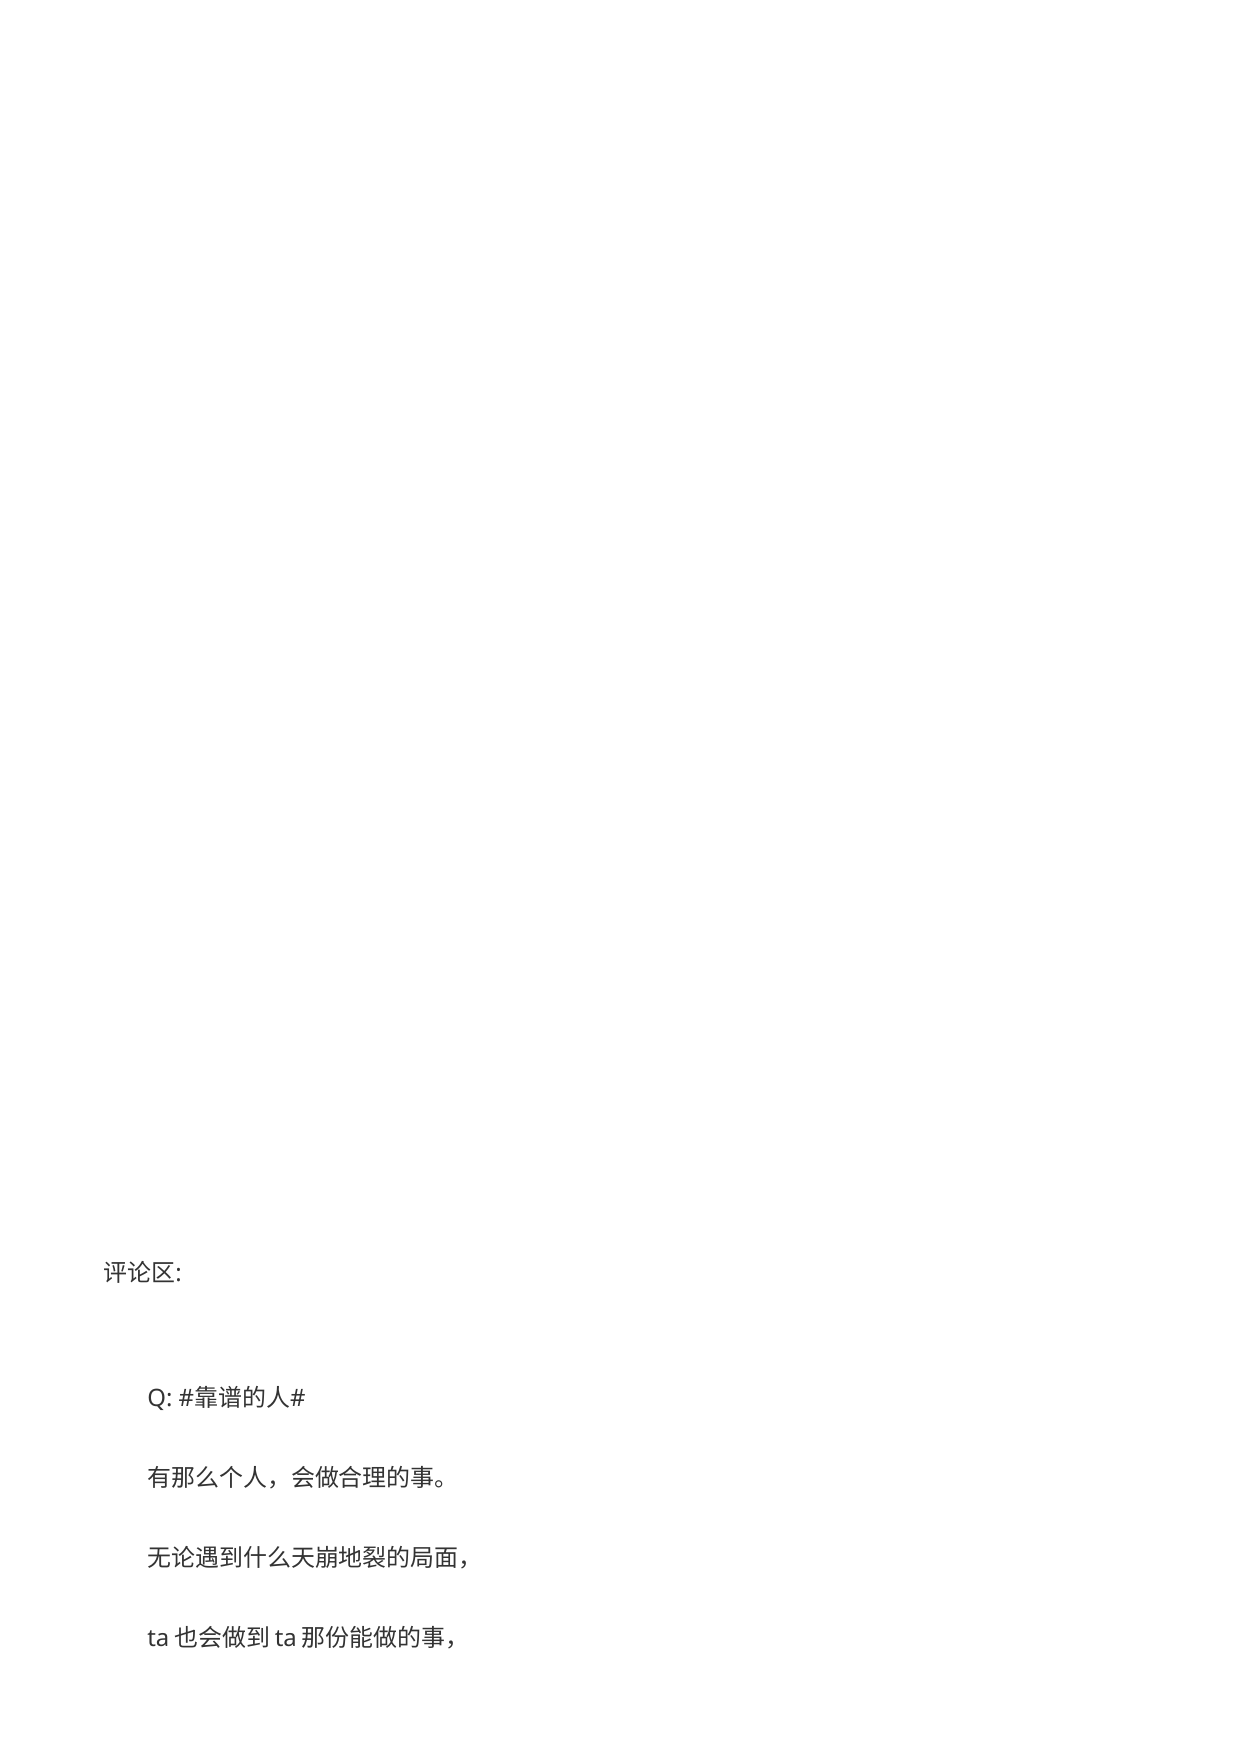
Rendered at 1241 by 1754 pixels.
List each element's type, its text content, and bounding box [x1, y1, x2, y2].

text Q: #靠谱的人# [103, 1362, 1137, 1430]
text ta也会做到ta那份能做的事， [103, 1602, 1137, 1669]
text 无论遇到什么天崩地裂的局面， [103, 1522, 1137, 1590]
text 评论区: [103, 1237, 1137, 1304]
text 有那么个人，会做合理的事。 [103, 1442, 1137, 1510]
